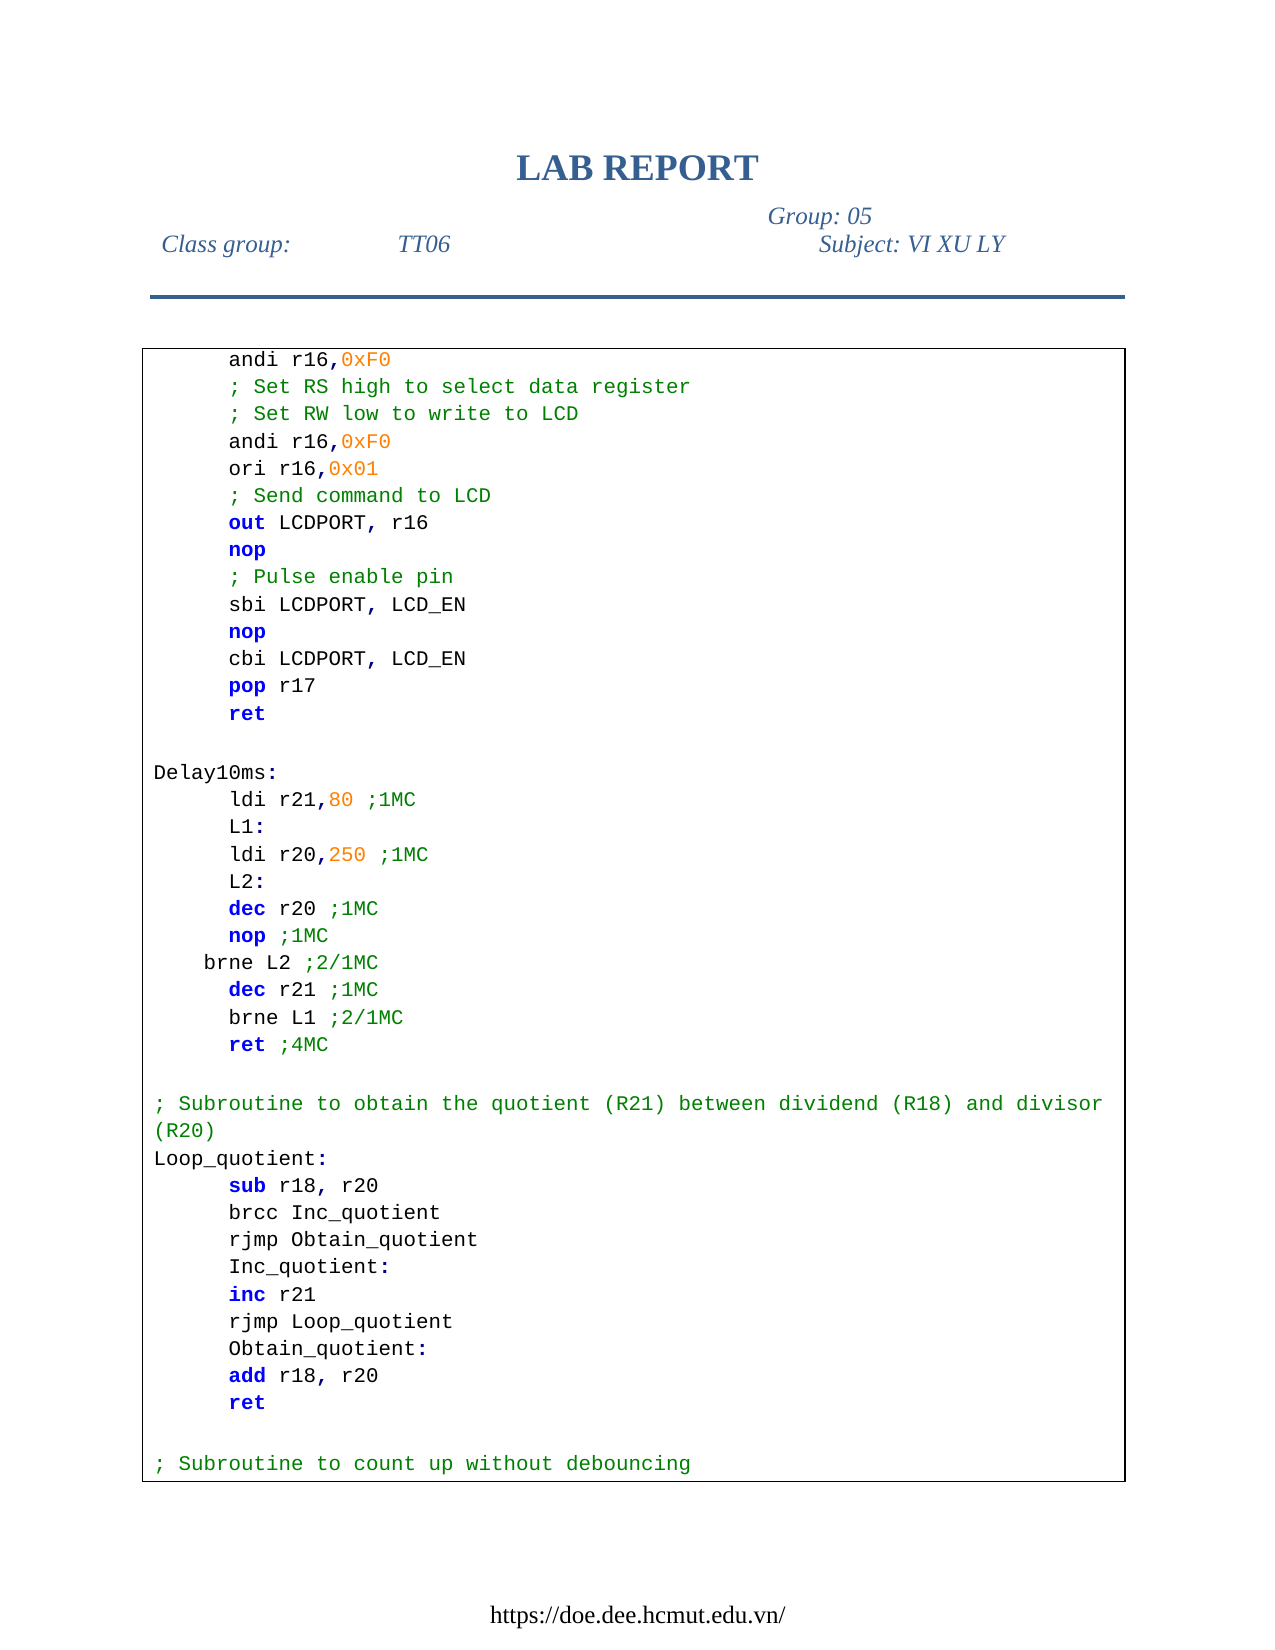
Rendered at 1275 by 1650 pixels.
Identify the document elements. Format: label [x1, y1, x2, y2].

table_header [143, 349, 1124, 1481]
